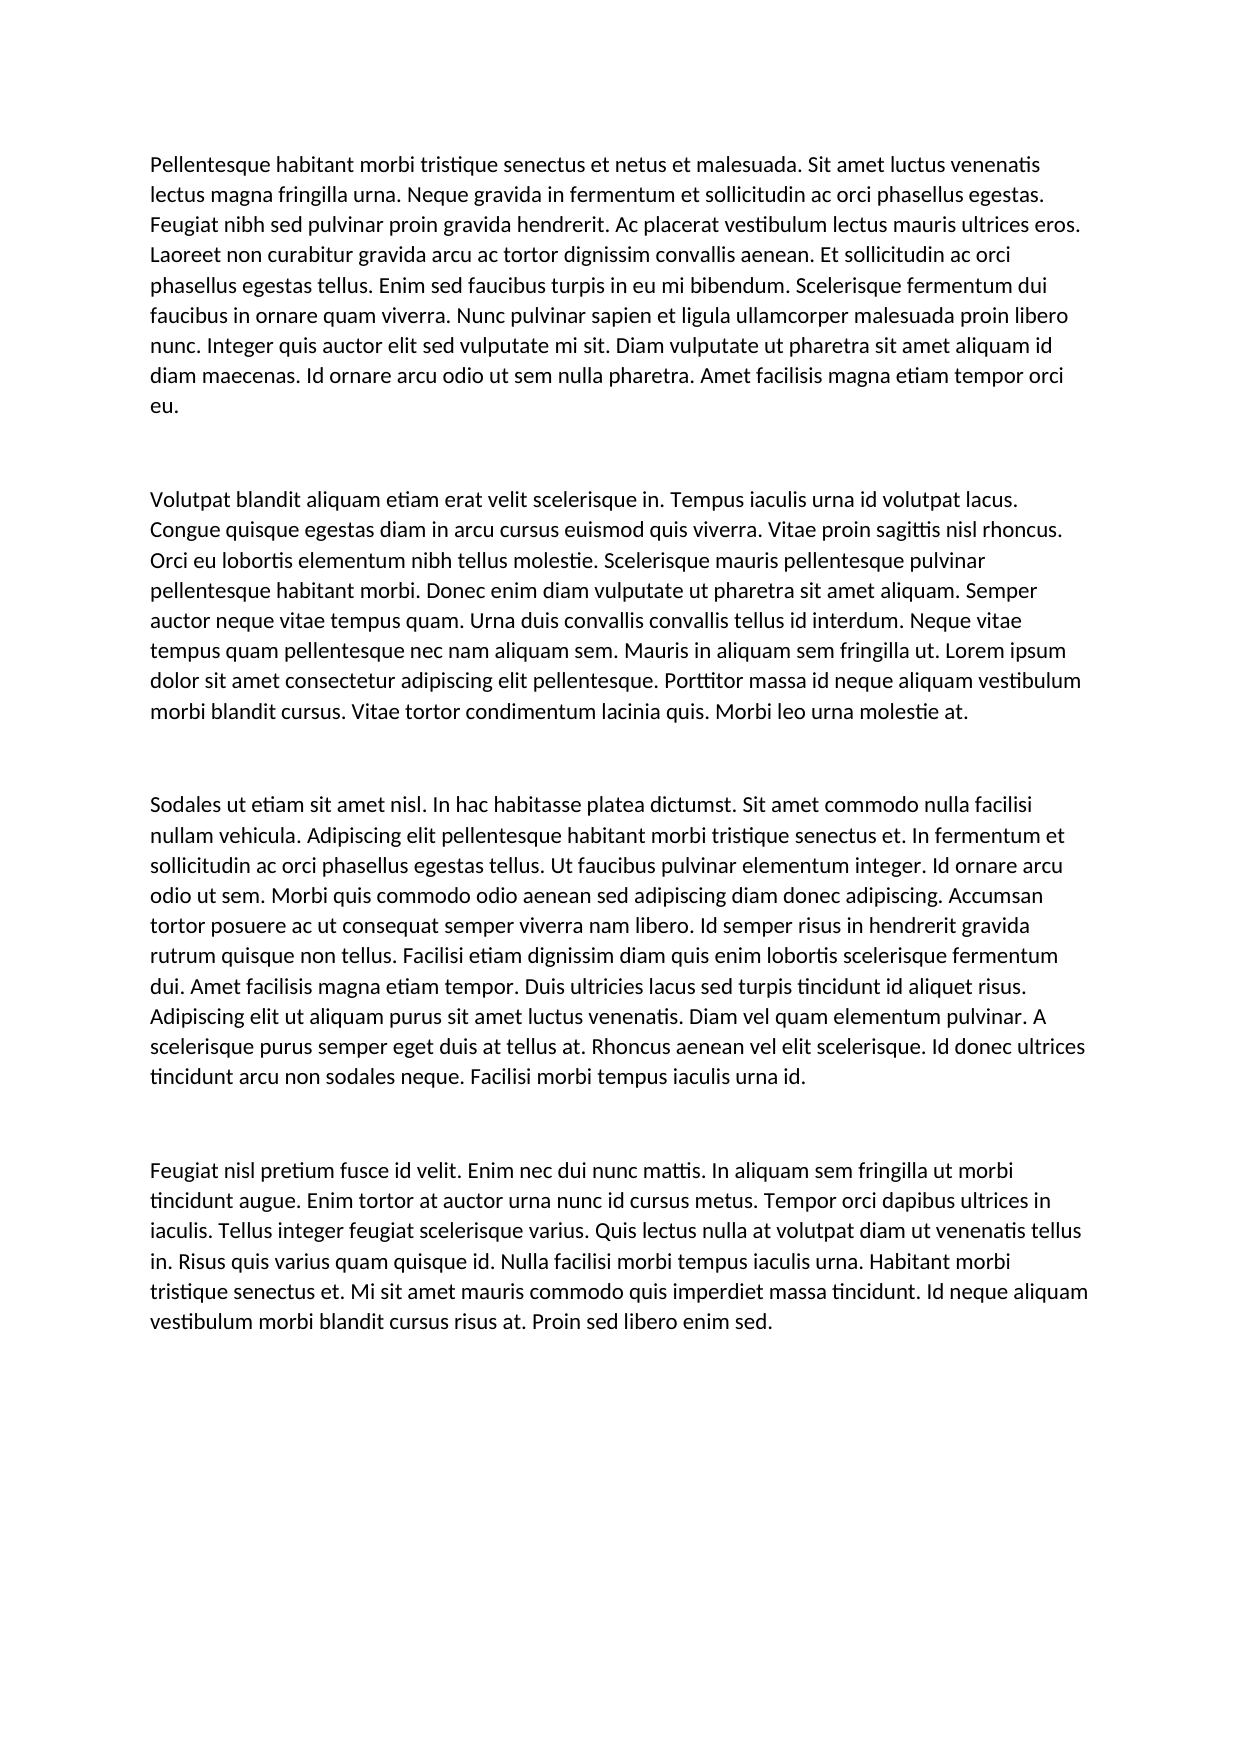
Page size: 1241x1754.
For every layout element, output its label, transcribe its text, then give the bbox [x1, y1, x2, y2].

text Sodales ut etiam sit amet nisl. In hac habitasse platea dictumst. Sit amet commodo nulla facilisi nullam vehicula. Adipiscing elit pellentesque habitant morbi tristique senectus et. In fermentum et sollicitudin ac orci phasellus egestas tellus. Ut faucibus pulvinar elementum integer. Id ornare arcu odio ut sem. Morbi quis commodo odio aenean sed adipiscing diam donec adipiscing. Accumsan tortor posuere ac ut consequat semper viverra nam libero. Id semper risus in hendrerit gravida rutrum quisque non tellus. Facilisi etiam dignissim diam quis enim lobortis scelerisque fermentum dui. Amet facilisis magna etiam tempor. Duis ultricies lacus sed turpis tincidunt id aliquet risus. Adipiscing elit ut aliquam purus sit amet luctus venenatis. Diam vel quam elementum pulvinar. A scelerisque purus semper eget duis at tellus at. Rhoncus aenean vel elit scelerisque. Id donec ultrices tincidunt arcu non sodales neque. Facilisi morbi tempus iaculis urna id. [150, 791, 1090, 1091]
text Feugiat nisl pretium fusce id velit. Enim nec dui nunc mattis. In aliquam sem fringilla ut morbi tincidunt augue. Enim tortor at auctor urna nunc id cursus metus. Tempor orci dapibus ultrices in iaculis. Tellus integer feugiat scelerisque varius. Quis lectus nulla at volutpat diam ut venenatis tellus in. Risus quis varius quam quisque id. Nulla facilisi morbi tempus iaculis urna. Habitant morbi tristique senectus et. Mi sit amet mauris commodo quis imperdiet massa tincidunt. Id neque aliquam vestibulum morbi blandit cursus risus at. Proin sed libero enim sed. [150, 1156, 1090, 1335]
text Pellentesque habitant morbi tristique senectus et netus et malesuada. Sit amet luctus venenatis lectus magna fringilla urna. Neque gravida in fermentum et sollicitudin ac orci phasellus egestas. Feugiat nibh sed pulvinar proin gravida hendrerit. Ac placerat vestibulum lectus mauris ultrices eros. Laoreet non curabitur gravida arcu ac tortor dignissim convallis aenean. Et sollicitudin ac orci phasellus egestas tellus. Enim sed faucibus turpis in eu mi bibendum. Scelerisque fermentum dui faucibus in ornare quam viverra. Nunc pulvinar sapien et ligula ullamcorper malesuada proin libero nunc. Integer quis auctor elit sed vulputate mi sit. Diam vulputate ut pharetra sit amet aliquam id diam maecenas. Id ornare arcu odio ut sem nulla pharetra. Amet facilisis magna etiam tempor orci eu. [150, 150, 1090, 420]
text Volutpat blandit aliquam etiam erat velit scelerisque in. Tempus iaculis urna id volutpat lacus. Congue quisque egestas diam in arcu cursus euismod quis viverra. Vitae proin sagittis nisl rhoncus. Orci eu lobortis elementum nibh tellus molestie. Scelerisque mauris pellentesque pulvinar pellentesque habitant morbi. Donec enim diam vulputate ut pharetra sit amet aliquam. Semper auctor neque vitae tempus quam. Urna duis convallis convallis tellus id interdum. Neque vitae tempus quam pellentesque nec nam aliquam sem. Mauris in aliquam sem fringilla ut. Lorem ipsum dolor sit amet consectetur adipiscing elit pellentesque. Porttitor massa id neque aliquam vestibulum morbi blandit cursus. Vitae tortor condimentum lacinia quis. Morbi leo urna molestie at. [150, 485, 1090, 725]
